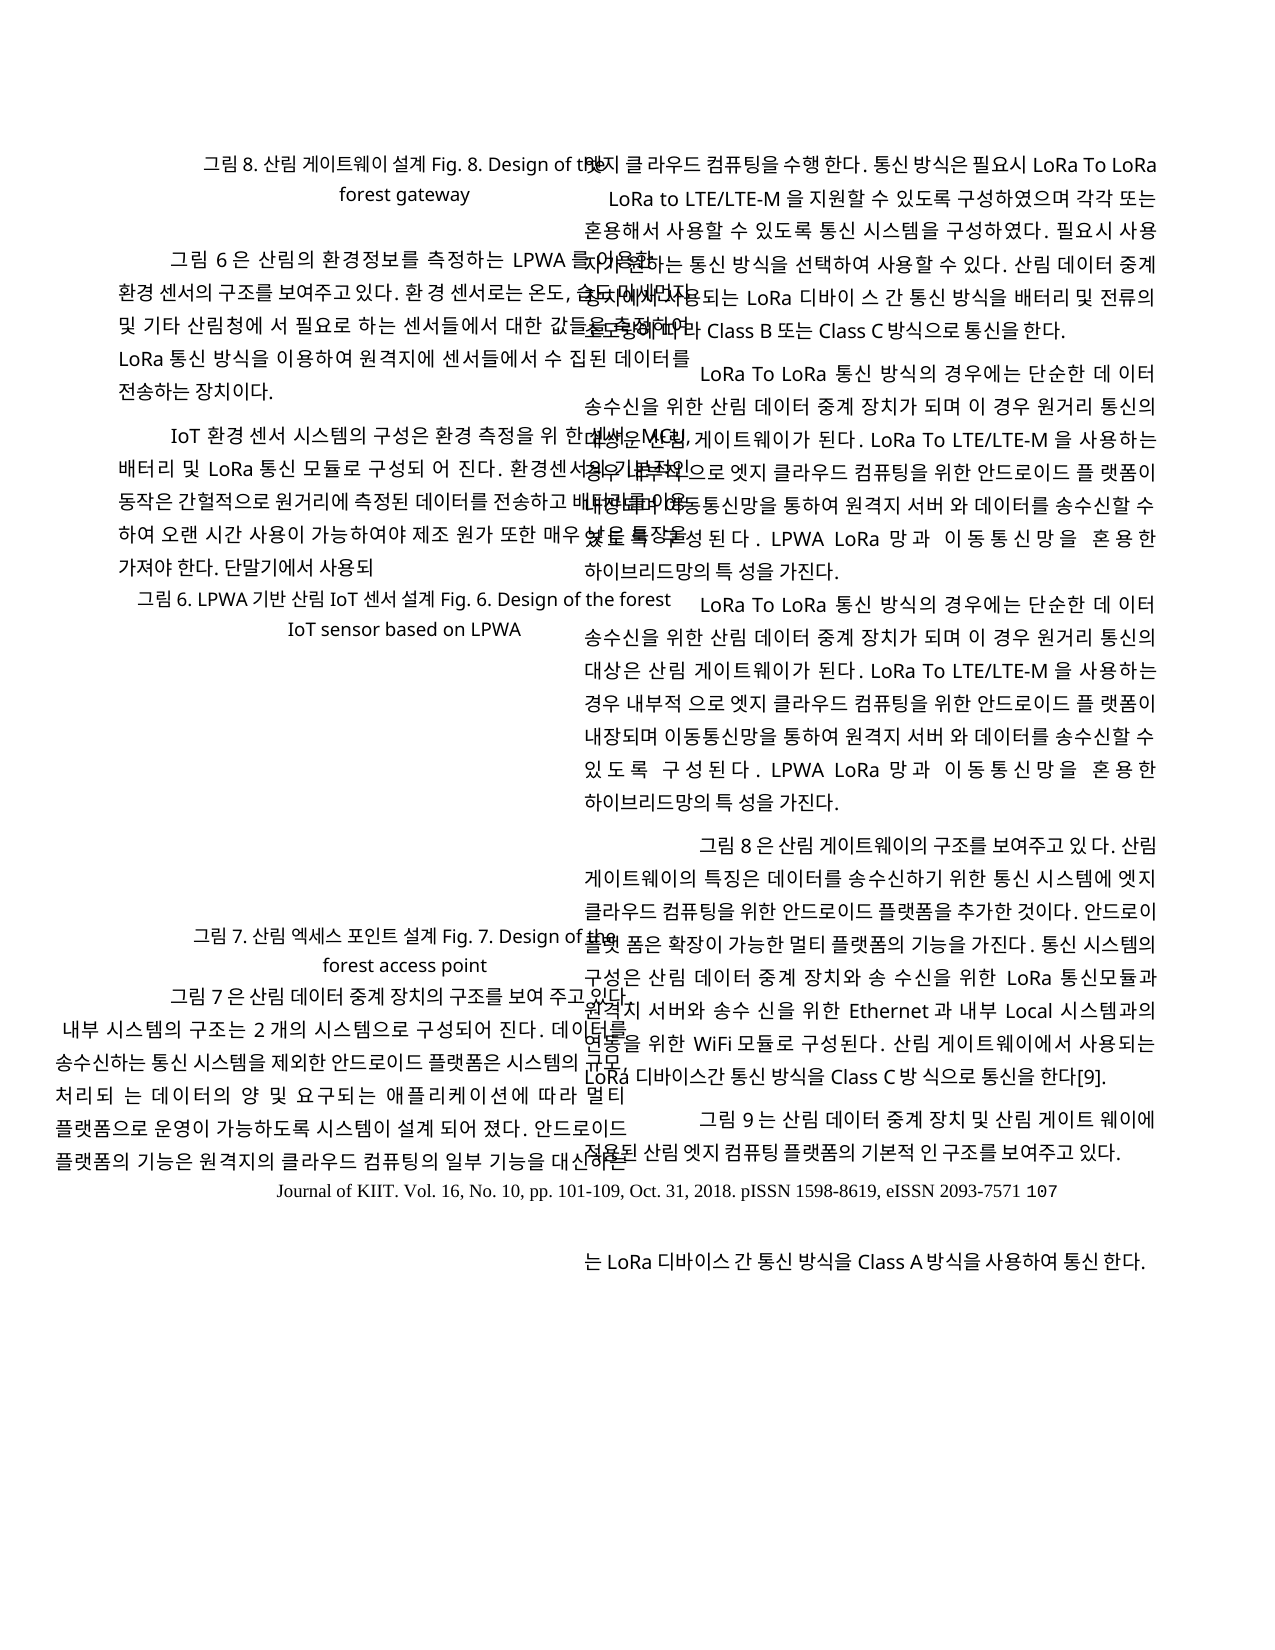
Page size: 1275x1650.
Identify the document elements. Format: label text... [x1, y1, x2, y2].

text Journal of KIIT. Vol. 16, No. 10, pp. 101-109, Oct. 31, 2018. pISSN 1598-8619, eISSN 2093-7571 107 [276, 1180, 1156, 1203]
text LoRa To LoRa 통신 방식의 경우에는 단순한 데 이터 송수신을 위한 산림 데이터 중계 장치가 되며 이 경우 원거리 통신의 대상은 산림 게이트웨이가 된다. LoRa To LTE/LTE-M을 사용하는 경우 내부적 으로 엣지 클라우드 컴퓨팅을 위한 안드로이드 플 랫폼이 내장되며 이동통신망을 통하여 원격지 서버 와 데이터를 송수신할 수 있도록 구성된다. LPWA LoRa망과 이동통신망을 혼용한 하이브리드망의 특 성을 가진다. [637, 358, 1157, 585]
text 그림 9는 산림 데이터 중계 장치 및 산림 게이트 웨이에 적용된 산림 엣지 컴퓨팅 플랫폼의 기본적 인 구조를 보여주고 있다. [637, 1104, 1157, 1166]
text 그림 7은 산림 데이터 중계 장치의 구조를 보여 주고 있다. 내부 시스템의 구조는 2개의 시스템으로 구성되어 진다. 데이터를 송수신하는 통신 시스템을 제외한 안드로이드 플랫폼은 시스템의 규모, 처리되 는 데이터의 양 및 요구되는 애플리케이션에 따라 멀티 플랫폼으로 운영이 가능하도록 시스템이 설계 되어 졌다. 안드로이드 플랫폼의 기능은 원격지의 클라우드 컴퓨팅의 일부 기능을 대신하는 엣지 클 라우드 컴퓨팅을 수행 한다. 통신 방식은 필요시 LoRa To LoRa 및 LoRa to LTE/LTE-M을 지원할 수 있도록 구성하였으며 각각 또는 혼용해서 사용할 수 있도록 통신 시스템을 구성하였다. 필요시 사용 자가 원하는 통신 방식을 선택하여 사용할 수 있다. 산림 데이터 중계 장치에서 사용되는 LoRa 디바이 스 간 통신 방식을 배터리 및 전류의 소모량에 따 라 Class B 또는 Class C방식으로 통신을 한다. [637, 150, 1157, 344]
text 그림 8은 산림 게이트웨이의 구조를 보여주고 있 다. 산림 게이트웨이의 특징은 데이터를 송수신하기 위한 통신 시스템에 엣지 클라우드 컴퓨팅을 위한 안드로이드 플랫폼을 추가한 것이다. 안드로이 플랫 폼은 확장이 가능한 멀티 플랫폼의 기능을 가진다. 통신 시스템의 구성은 산림 데이터 중계 장치와 송 수신을 위한 LoRa 통신모듈과 원격지 서버와 송수 신을 위한 Ethernet과 내부 Local 시스템과의 연동을 위한 WiFi모듈로 구성된다. 산림 게이트웨이에서 사용되는 LoRa 디바이스간 통신 방식을 Class C방 식으로 통신을 한다[9]. [637, 830, 1157, 1090]
text 그림 8. 산림 게이트웨이 설계 Fig. 8. Design of the forest gateway [198, 150, 610, 206]
text IoT 환경 센서 시스템의 구성은 환경 측정을 위 한 센서, MCU, 배터리 및 LoRa통신 모듈로 구성되 어 진다. 환경센서의 기본적인 동작은 간헐적으로 원거리에 측정된 데이터를 전송하고 배터리를 이용 하여 오랜 시간 사용이 가능하여야 제조 원가 또한 매우 낮은 특장을 가져야 한다. 단말기에서 사용되 [118, 420, 637, 581]
text 그림 6. LPWA 기반 산림 IoT 센서 설계 Fig. 6. Design of the forest IoT sensor based on LPWA [127, 585, 637, 641]
text 그림 7. 산림 엑세스 포인트 설계 Fig. 7. Design of the forest access point [183, 922, 626, 978]
text 그림 6은 산림의 환경정보를 측정하는 LPWA를 이용한 IoT 환경 센서의 구조를 보여주고 있다. 환 경 센서로는 온도, 습도 미세먼지 및 기타 산림청에 서 필요로 하는 센서들에서 대한 값들을 측정하여 LoRa통신 방식을 이용하여 원격지에 센서들에서 수 집된 데이터를 전송하는 장치이다. [118, 245, 637, 405]
text LoRa To LoRa 통신 방식의 경우에는 단순한 데 이터 송수신을 위한 산림 데이터 중계 장치가 되며 이 경우 원거리 통신의 대상은 산림 게이트웨이가 된다. LoRa To LTE/LTE-M을 사용하는 경우 내부적 으로 엣지 클라우드 컴퓨팅을 위한 안드로이드 플 랫폼이 내장되며 이동통신망을 통하여 원격지 서버 와 데이터를 송수신할 수 있도록 구성된다. LPWA LoRa망과 이동통신망을 혼용한 하이브리드망의 특 성을 가진다. [637, 589, 1157, 816]
text 는 LoRa 디바이스 간 통신 방식을 Class A방식을 사용하여 통신 한다. [584, 1246, 1157, 1275]
text 그림 7은 산림 데이터 중계 장치의 구조를 보여 주고 있다. 내부 시스템의 구조는 2개의 시스템으로 구성되어 진다. 데이터를 송수신하는 통신 시스템을 제외한 안드로이드 플랫폼은 시스템의 규모, 처리되 는 데이터의 양 및 요구되는 애플리케이션에 따라 멀티 플랫폼으로 운영이 가능하도록 시스템이 설계 되어 졌다. 안드로이드 플랫폼의 기능은 원격지의 클라우드 컴퓨팅의 일부 기능을 대신하는 엣지 클 라우드 컴퓨팅을 수행 한다. 통신 방식은 필요시 LoRa To LoRa 및 LoRa to LTE/LTE-M을 지원할 수 있도록 구성하였으며 각각 또는 혼용해서 사용할 수 있도록 통신 시스템을 구성하였다. 필요시 사용 자가 원하는 통신 방식을 선택하여 사용할 수 있다. 산림 데이터 중계 장치에서 사용되는 LoRa 디바이 스 간 통신 방식을 배터리 및 전류의 소모량에 따 라 Class B 또는 Class C방식으로 통신을 한다. [55, 982, 628, 1176]
